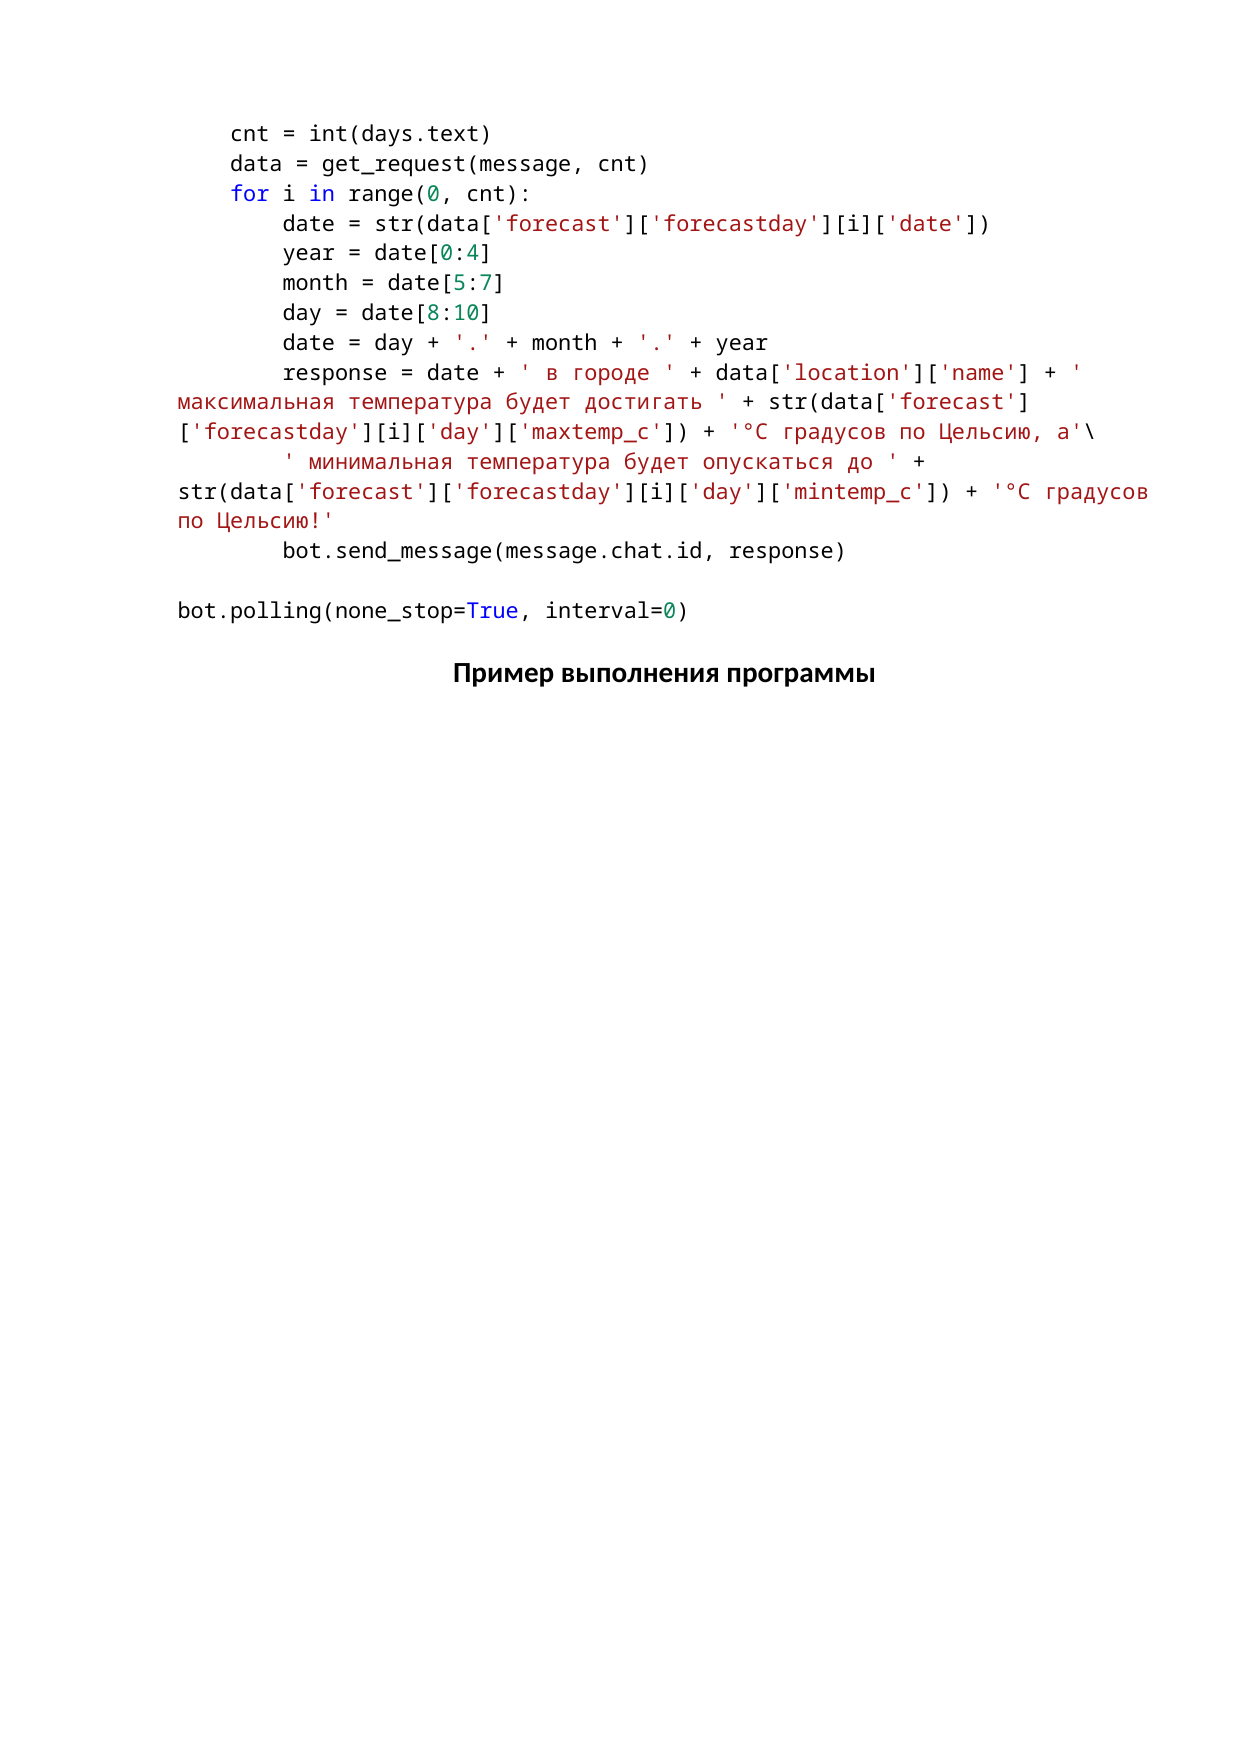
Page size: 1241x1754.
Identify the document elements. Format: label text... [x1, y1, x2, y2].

text date = day + '.' + month + '.' + year [177, 327, 1152, 356]
text Пример выполнения программы [177, 654, 1152, 690]
text response = date + ' в городе ' + data['location']['name'] + ' максимальная температура будет достигать ' + str(data['forecast']['forecastday'][i]['day']['maxtemp_c']) + '°C градусов по Цельсию, а'\ [177, 356, 1152, 446]
text date = str(data['forecast']['forecastday'][i]['date']) [177, 207, 1152, 237]
text year = date[0:4] [177, 237, 1152, 267]
text data = get_request(message, cnt) [177, 148, 1152, 178]
text for i in range(0, cnt): [177, 178, 1152, 207]
text bot.polling(none_stop=True, interval=0) [177, 595, 1152, 624]
text cnt = int(days.text) [177, 118, 1152, 148]
text bot.send_message(message.chat.id, response) [177, 535, 1152, 565]
text ' минимальная температура будет опускаться до ' + str(data['forecast']['forecastday'][i]['day']['mintemp_c']) + '°C градусов по Цельсию!' [177, 446, 1152, 535]
text month = date[5:7] [177, 267, 1152, 297]
text day = date[8:10] [177, 297, 1152, 327]
